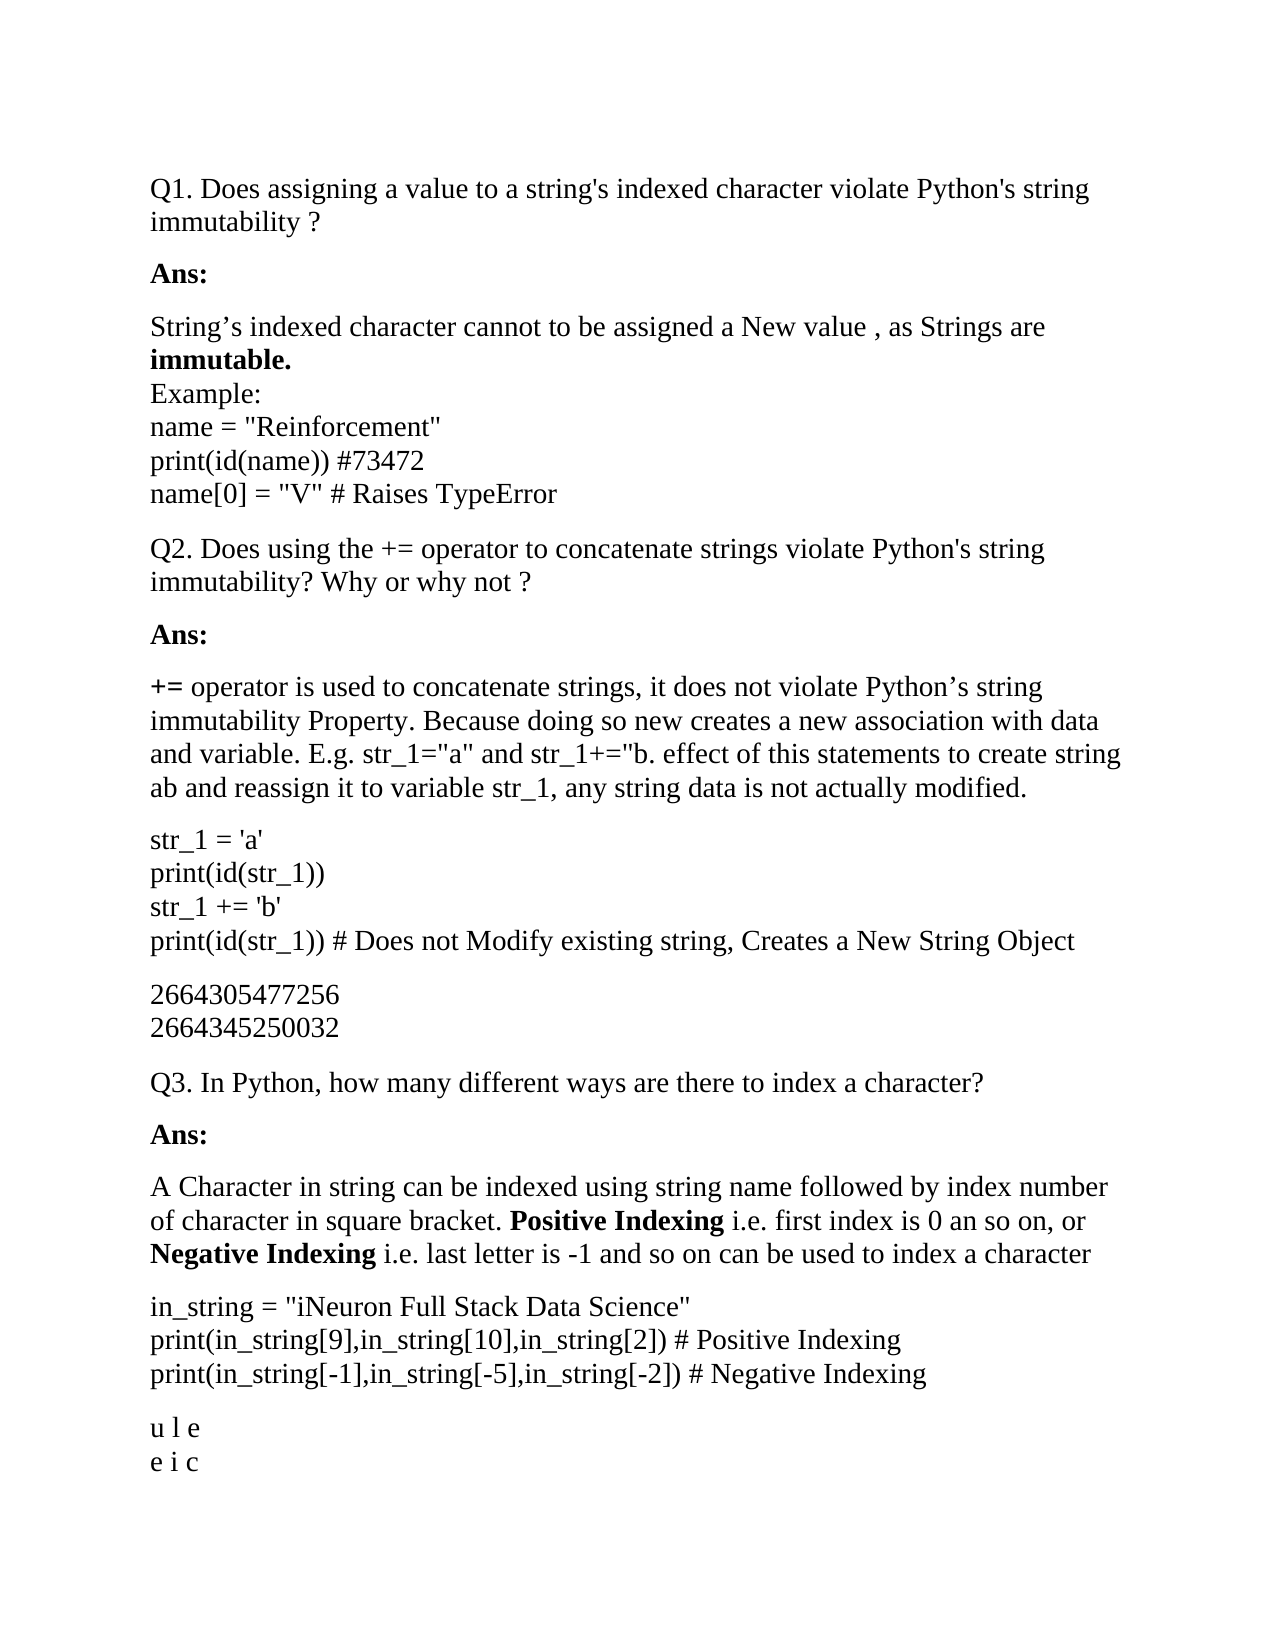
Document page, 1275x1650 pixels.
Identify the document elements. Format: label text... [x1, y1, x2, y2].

text Ans: [150, 617, 1125, 650]
subtitle Q2. Does using the += operator to concatenate strings violate Python's string immutability? Why or why not ? [150, 531, 1125, 598]
subtitle Q1. Does assigning a value to a string's indexed character violate Python's string immutability ? [150, 171, 1125, 238]
text in_string = "iNeuron Full Stack Data Science" print(in_string[9],in_string[10],in_string[2]) # Positive Indexing print(in_string[-1],in_string[-5],in_string[-2]) # Negative Indexing [150, 1289, 1125, 1389]
text u l e e i c [150, 1410, 1125, 1477]
text += operator is used to concatenate strings, it does not violate Python’s string immutability Property. Because doing so new creates a new association with data and variable. E.g. str_1="a" and str_1+="b. effect of this statements to create string ab and reassign it to variable str_1, any string data is not actually modified. [150, 669, 1125, 803]
text Ans: [150, 1117, 1125, 1151]
text A Character in string can be indexed using string name followed by index number of character in square bracket. Positive Indexing i.e. first index is 0 an so on, or Negative Indexing i.e. last letter is -1 and so on can be used to index a character [150, 1169, 1125, 1270]
subtitle Q3. In Python, how many different ways are there to index a character? [150, 1065, 1125, 1098]
text Ans: [150, 257, 1125, 290]
text 2664305477256 2664345250032 [150, 977, 1125, 1044]
text str_1 = 'a' print(id(str_1)) str_1 += 'b' print(id(str_1)) # Does not Modify existing string, Creates a New String Object [150, 822, 1125, 956]
text String’s indexed character cannot to be assigned a New value , as Strings are immutable. Example: name = "Reinforcement" print(id(name)) #73472 name[0] = "V" # Raises TypeError [150, 309, 1125, 510]
